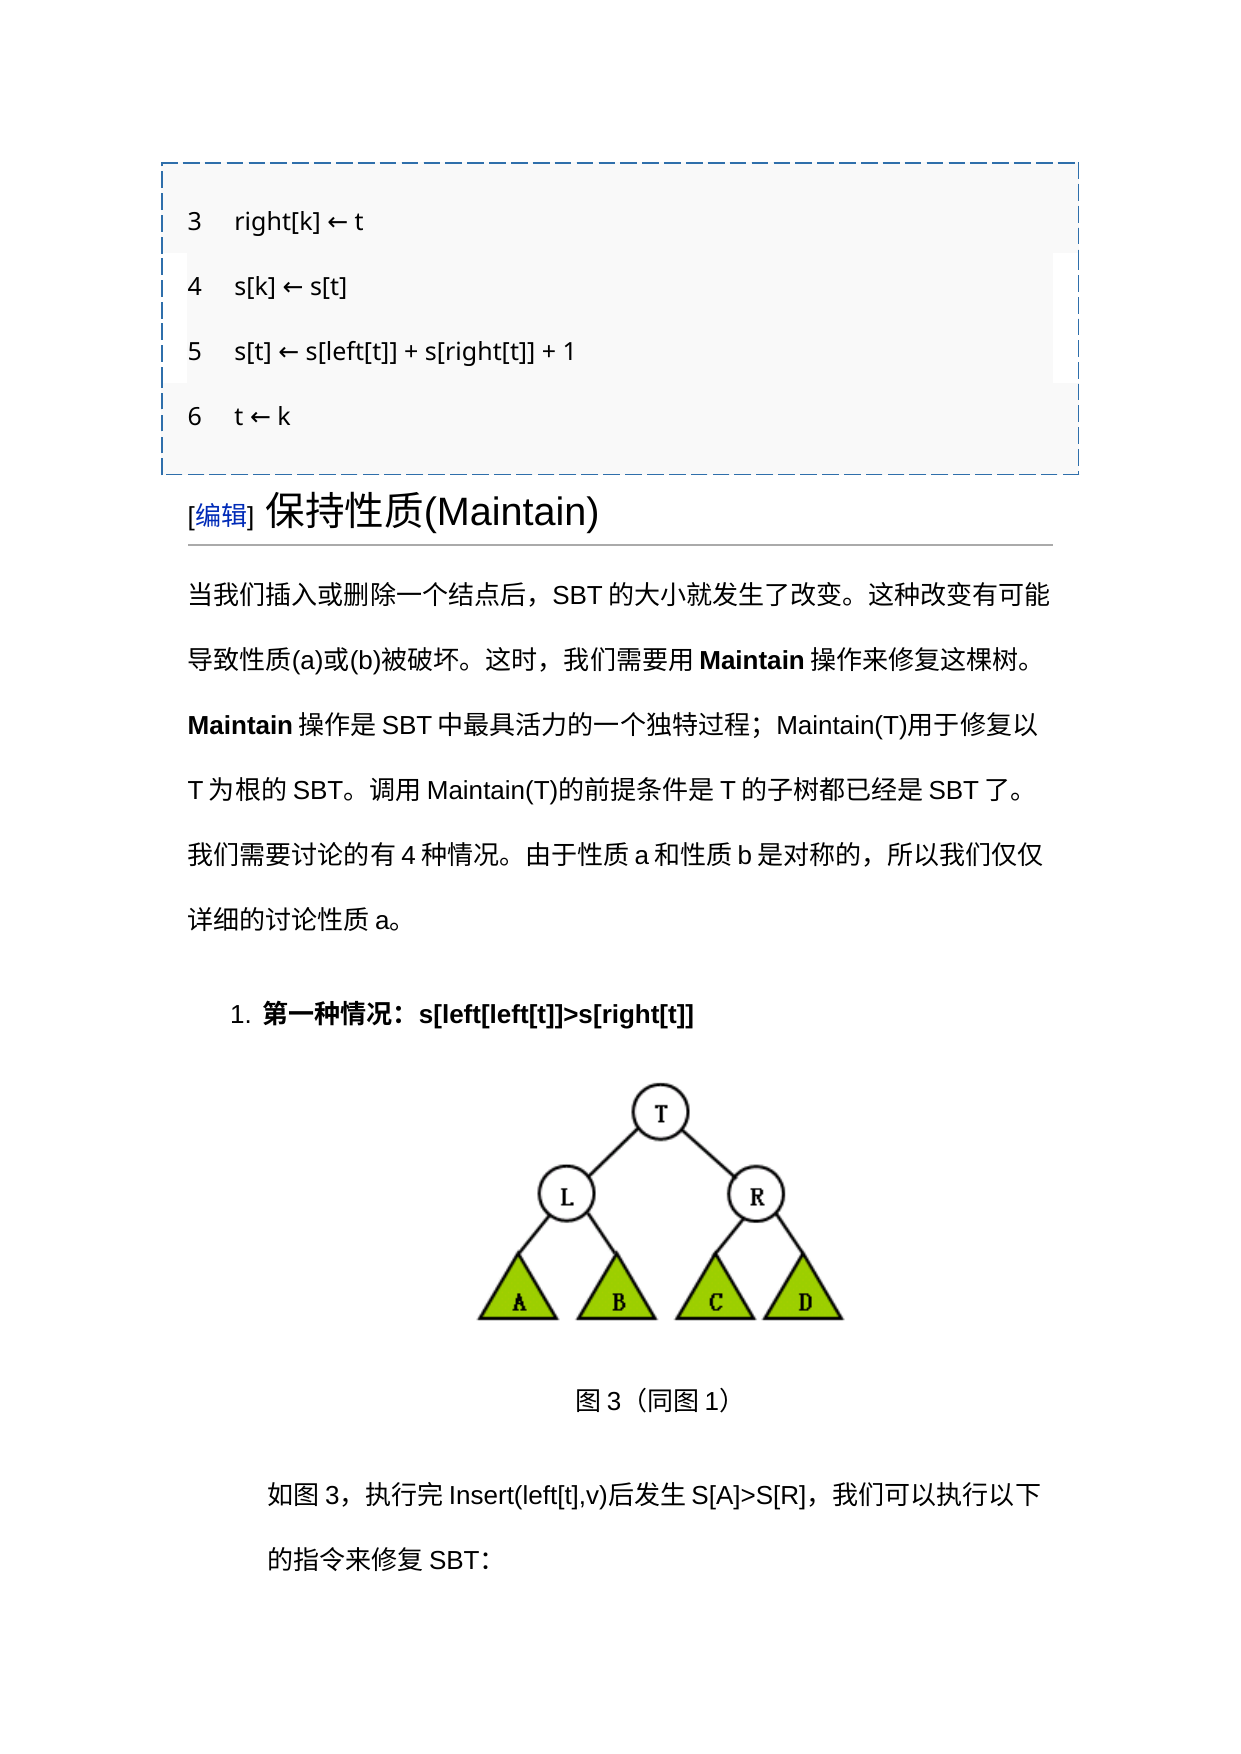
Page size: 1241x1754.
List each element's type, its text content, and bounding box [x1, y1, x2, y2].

text 如图3，执行完Insert(left[t],v)后发生S[A]>S[R]，我们可以执行以下的指令来修复SBT： [267, 1461, 1053, 1591]
picture [458, 1074, 862, 1336]
text 3 right[k] ← t [161, 162, 1079, 253]
text 4 s[k] ← s[t] [187, 253, 1053, 318]
text 5 s[t] ← s[left[t]] + s[right[t]] + 1 [187, 318, 1053, 357]
text 当我们插入或删除一个结点后，SBT的大小就发生了改变。这种改变有可能导致性质(a)或(b)被破坏。这时，我们需要用Maintain操作来修复这棵树。Maintain操作是SBT中最具活力的一个独特过程；Maintain(T)用于修复以T为根的 SBT。调用Maintain(T)的前提条件是T的子树都已经是SBT了。 我们需要讨论的有4种情况。由于性质a和性质b是对称的，所以我们仅仅详细的讨论性质a。 [187, 561, 1053, 951]
text 6 t ← k [161, 357, 1079, 475]
list 第一种情况：s[left[left[t]]>s[right[t]] [230, 980, 1053, 1045]
text [编辑] 保持性质(Maintain) [187, 475, 1053, 546]
